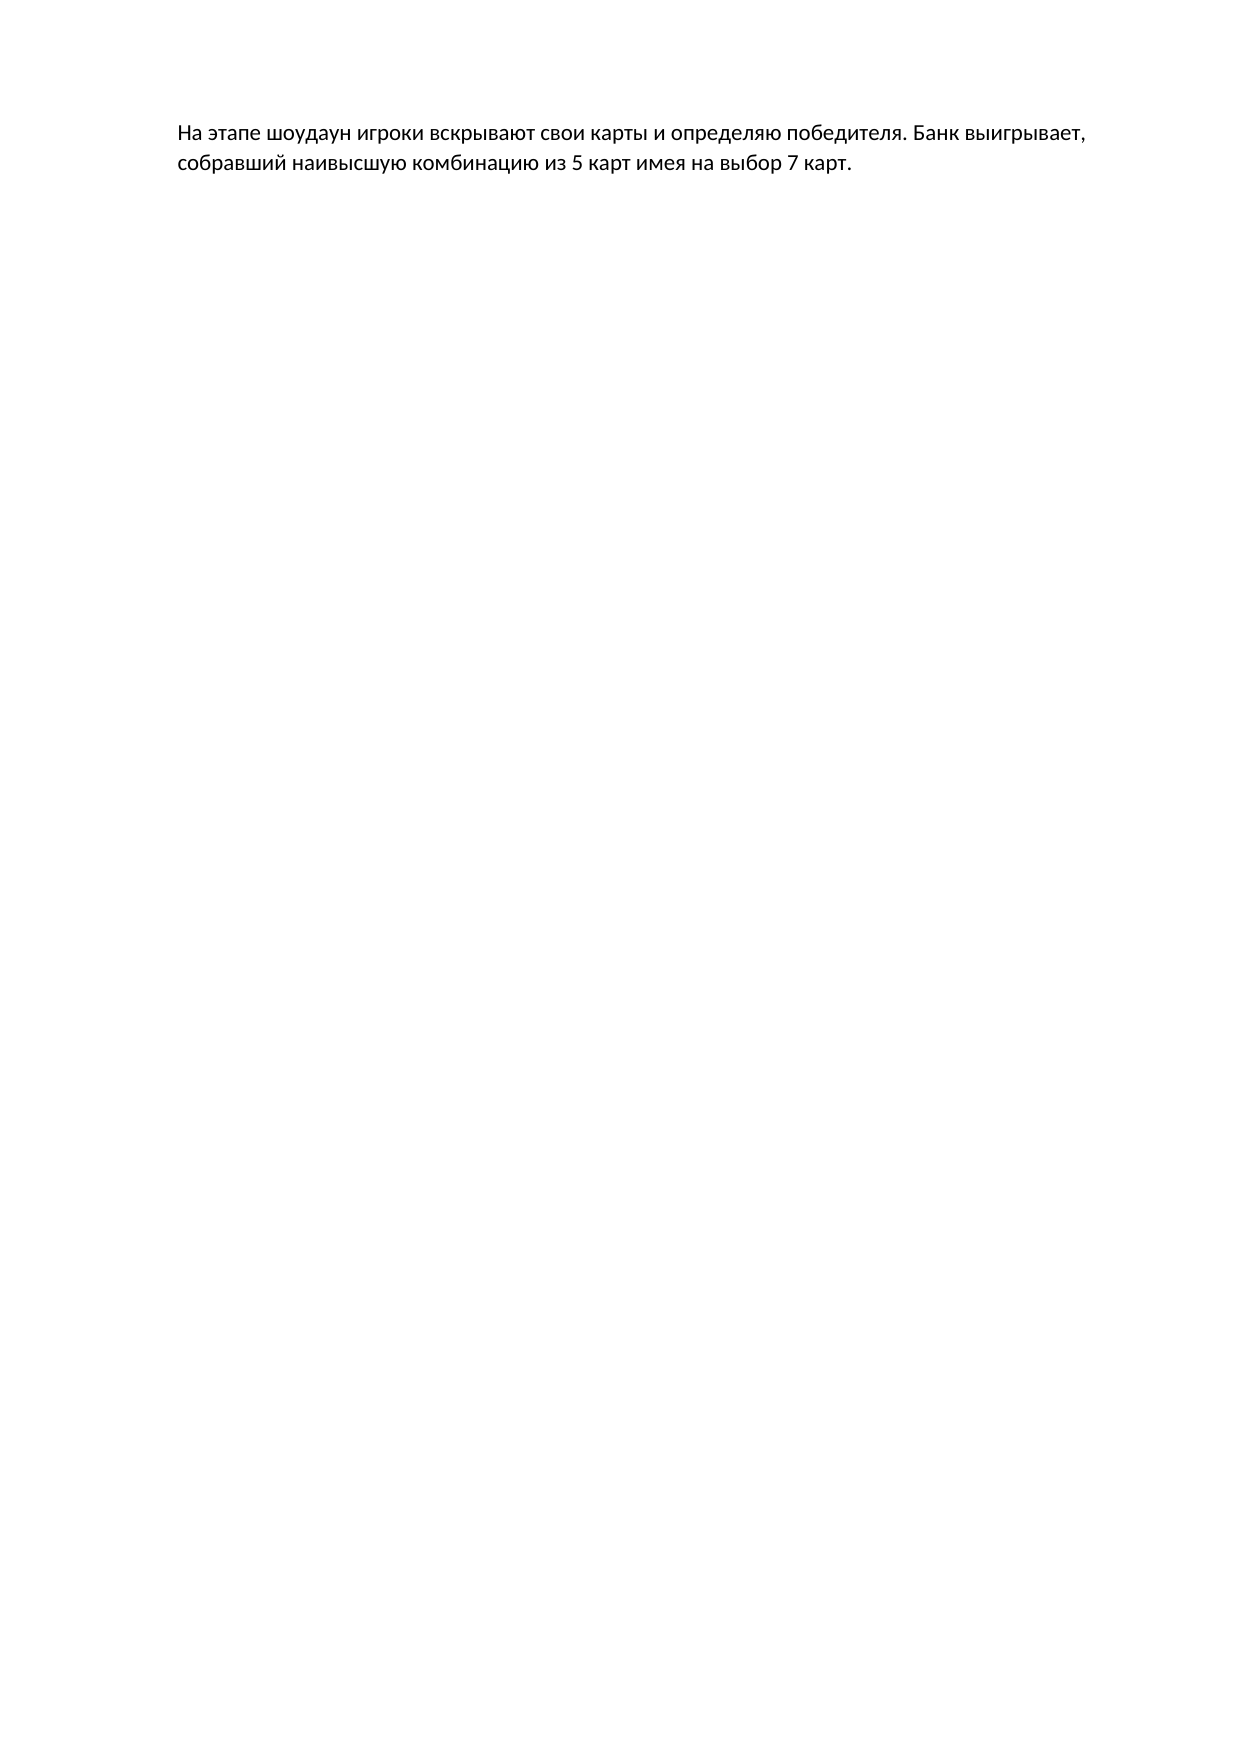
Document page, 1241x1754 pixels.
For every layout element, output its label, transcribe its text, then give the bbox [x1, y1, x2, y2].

text На этапе шоудаун игроки вскрывают свои карты и определяю победителя. Банк выигрывает, собравший наивысшую комбинацию из 5 карт имея на выбор 7 карт. [177, 118, 1152, 176]
